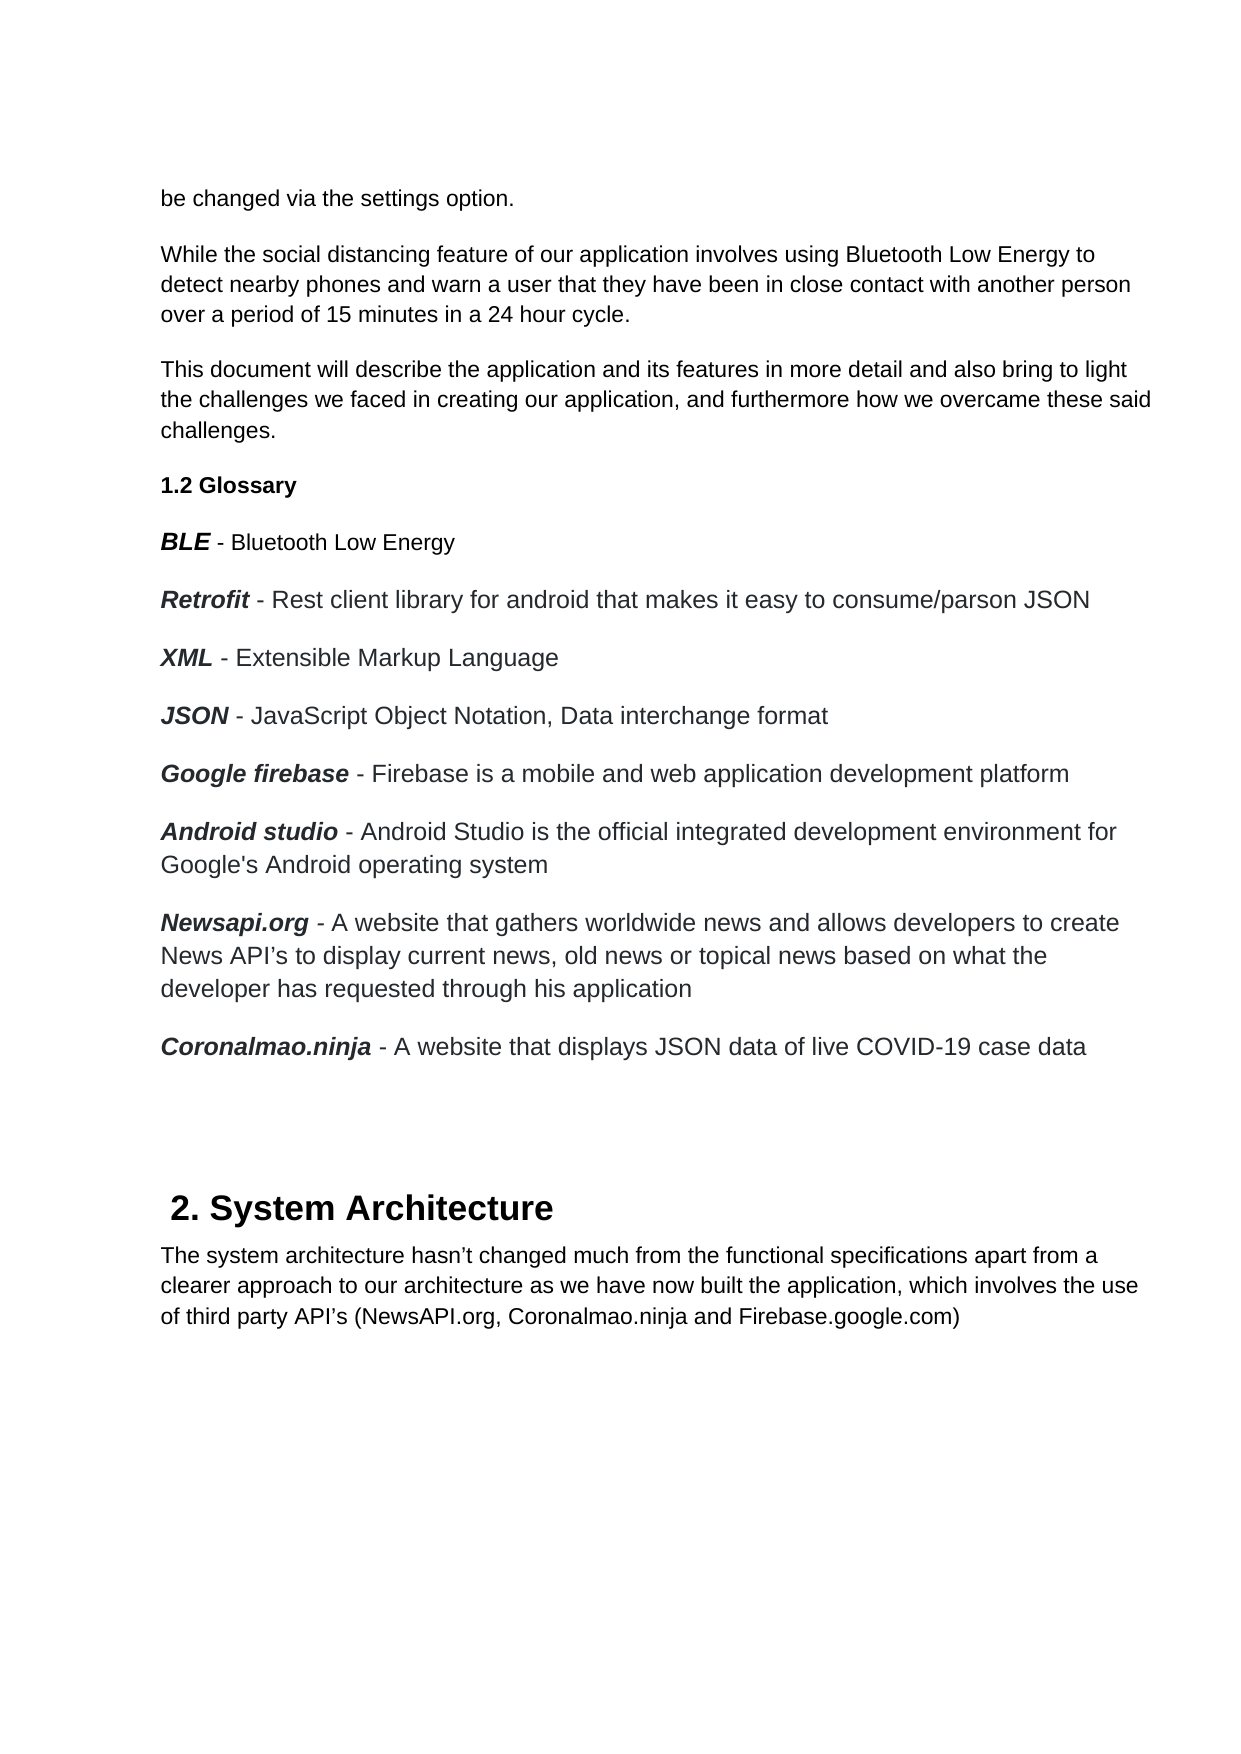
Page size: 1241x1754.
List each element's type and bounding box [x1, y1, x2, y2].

table_header [150, 150, 1162, 1585]
